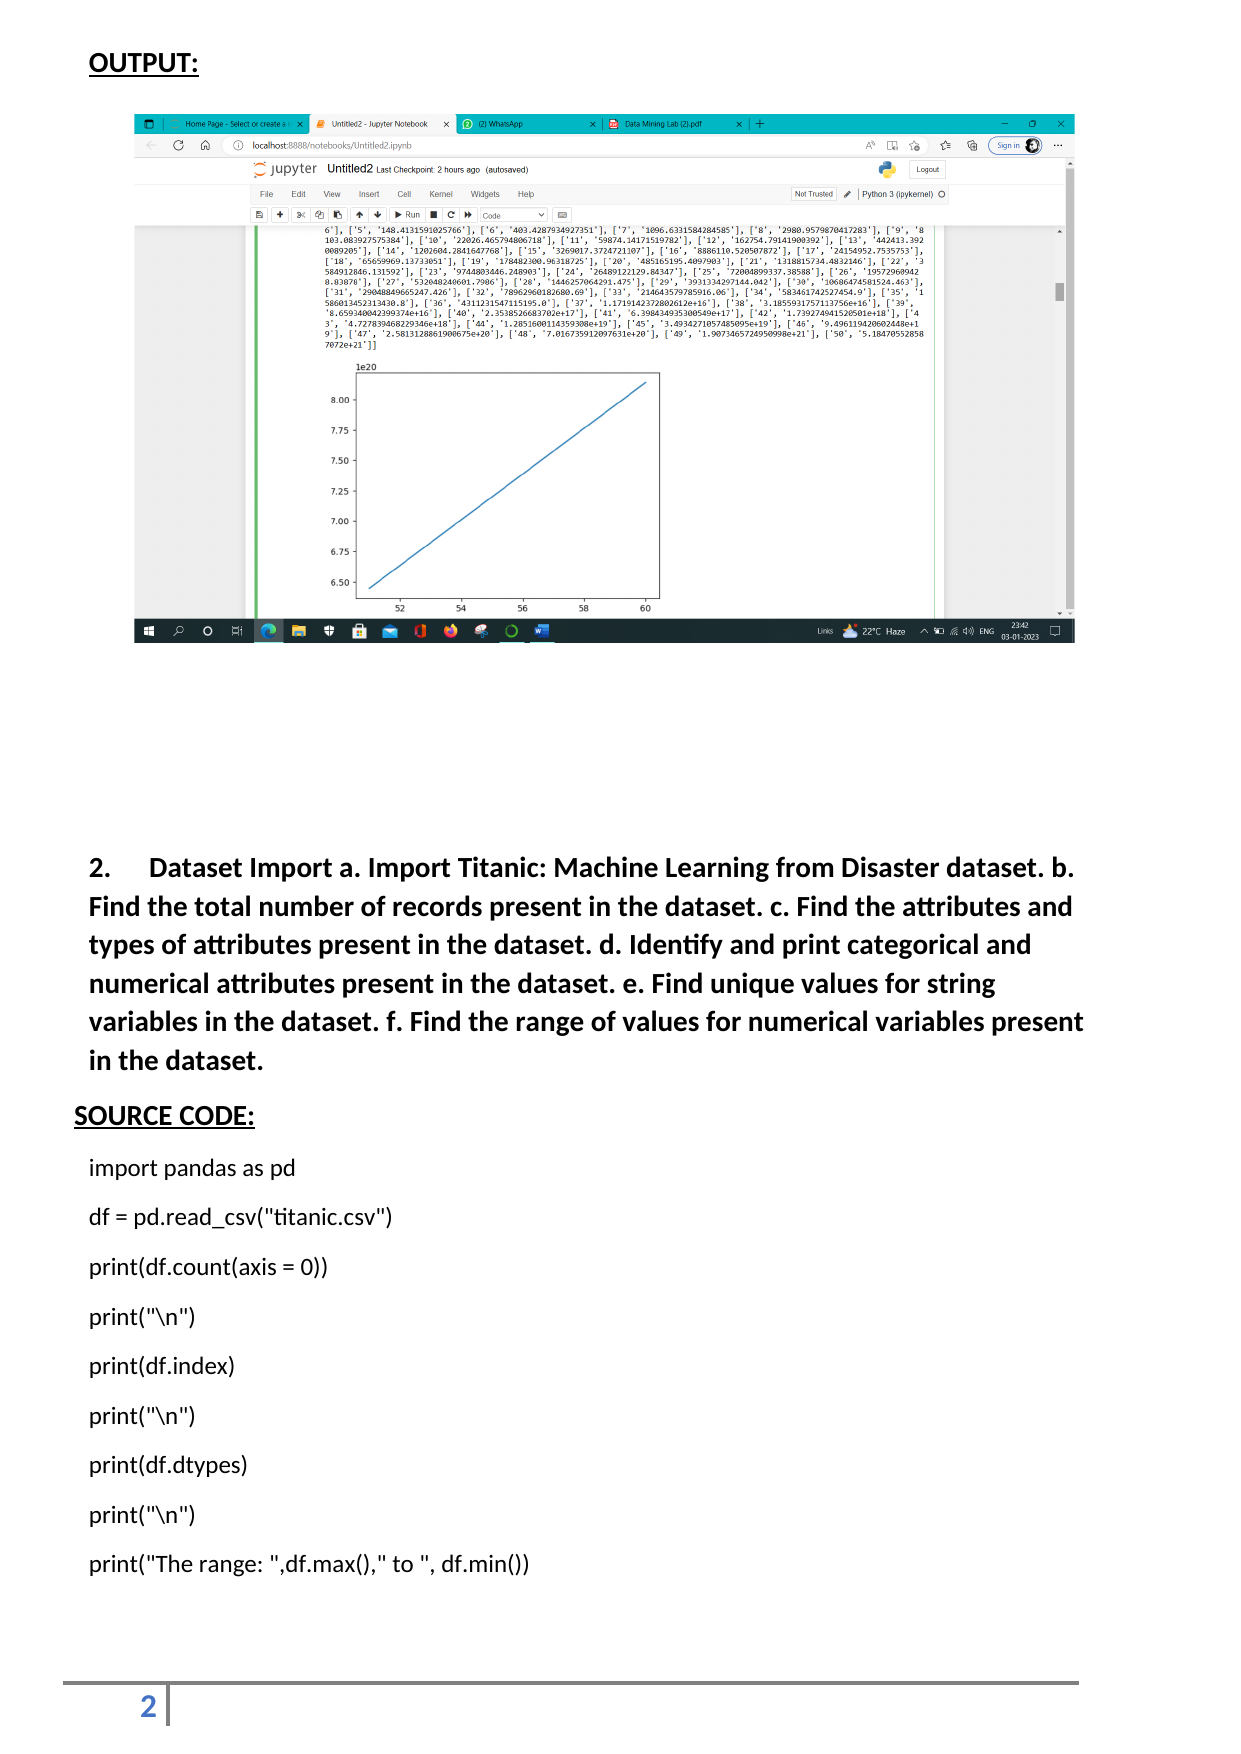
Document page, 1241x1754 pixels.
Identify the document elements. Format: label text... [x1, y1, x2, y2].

text import pandas as pd [89, 1152, 1090, 1182]
text SOURCE CODE: [74, 1097, 1090, 1132]
text print("\n") [89, 1400, 1090, 1430]
text OUTPUT: [89, 44, 1090, 80]
text df = pd.read_csv("titanic.csv") [89, 1201, 1090, 1232]
text print("The range: ",df.max()," to ", df.min()) [89, 1548, 1090, 1579]
text print("\n") [89, 1499, 1090, 1529]
text print(df.index) [89, 1350, 1090, 1381]
picture [134, 114, 1075, 643]
text print(df.count(axis = 0)) [89, 1251, 1090, 1282]
text print("\n") [89, 1301, 1090, 1331]
list Dataset Import a. Import Titanic: Machine Learning from Disaster dataset. b. Find the total number of records present in the dataset. c. Find the attributes and types of attributes present in the dataset. d. Identify and print categorical and numerical attributes present in the dataset. e. Find unique values for string variables in the dataset. f. Find the range of values for numerical variables present in the dataset. [89, 849, 1090, 1077]
text print(df.dtypes) [89, 1449, 1090, 1480]
